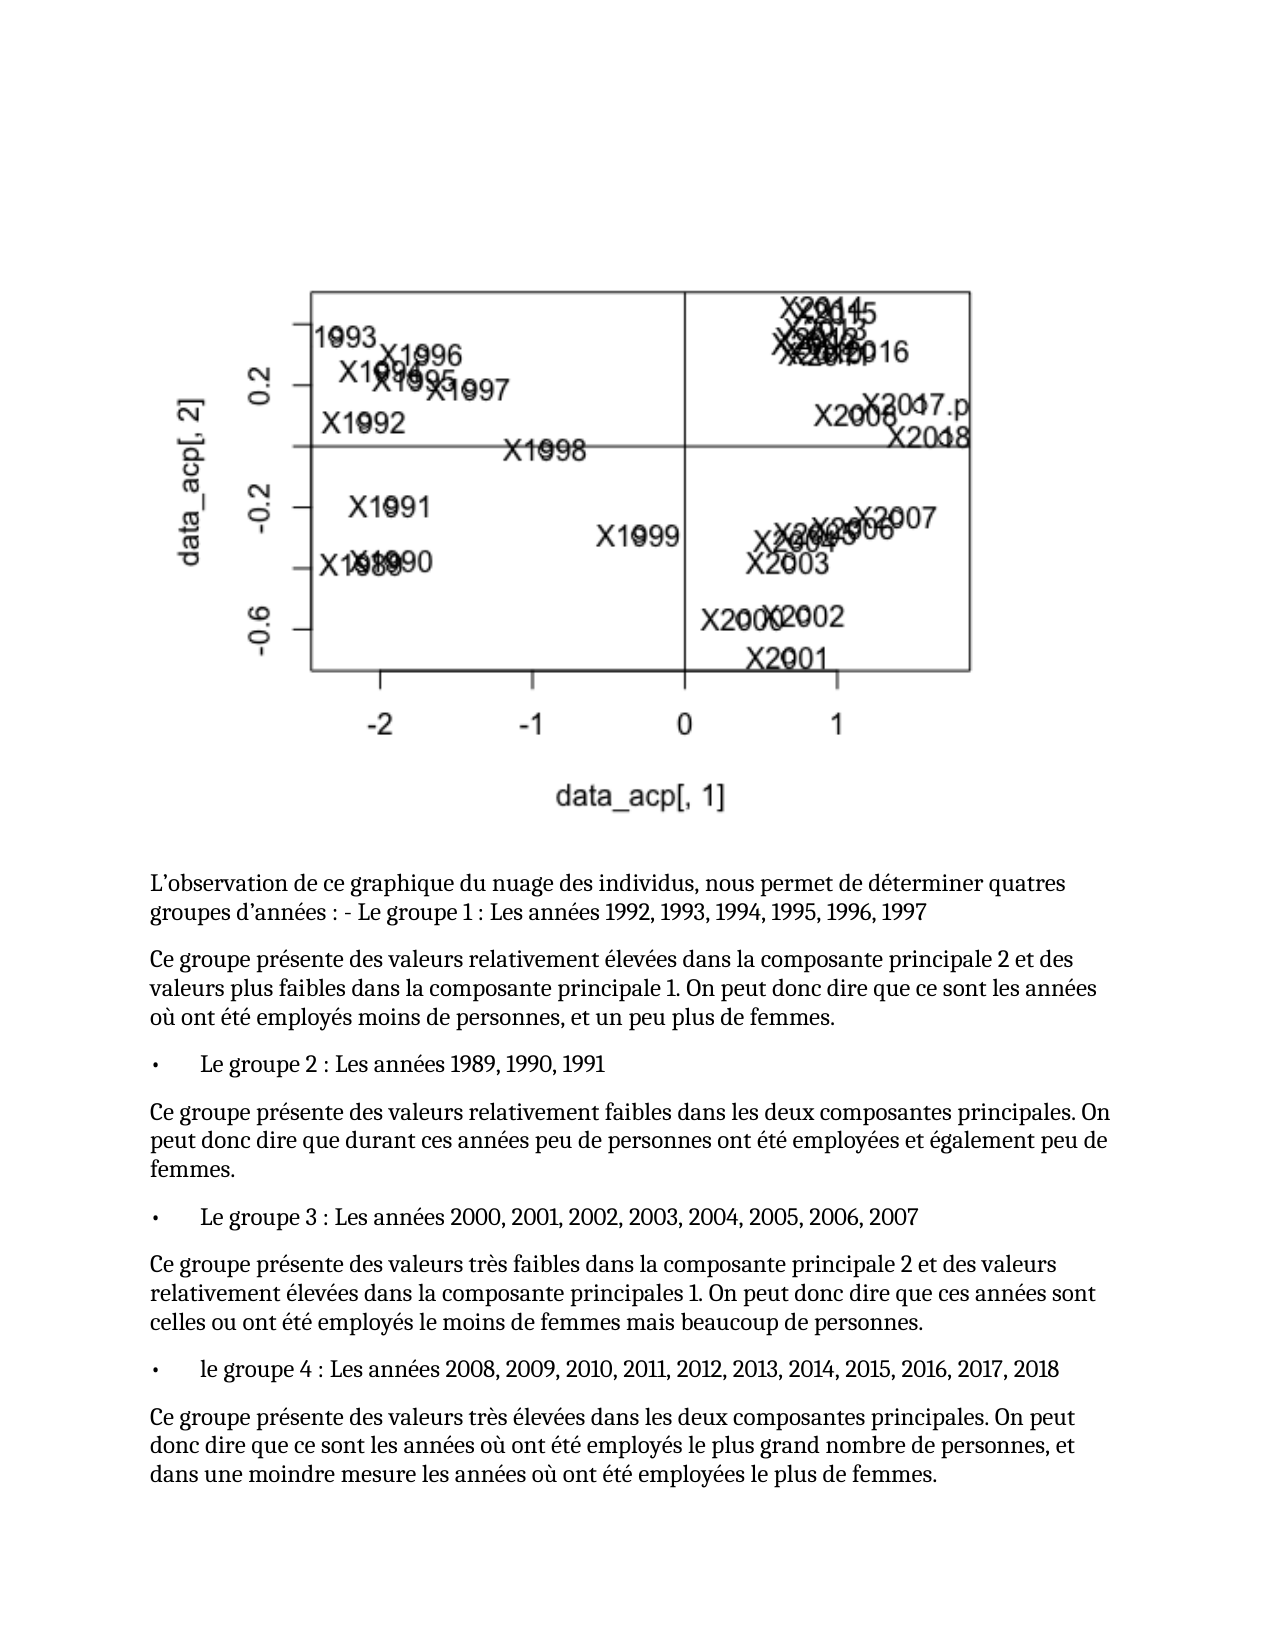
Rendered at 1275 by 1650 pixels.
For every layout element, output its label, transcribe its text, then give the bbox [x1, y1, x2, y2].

list le groupe 4 : Les années 2008, 2009, 2010, 2011, 2012, 2013, 2014, 2015, 2016, 2017, 2018 [150, 1355, 1125, 1384]
text Ce groupe présente des valeurs relativement élevées dans la composante principale 2 et des valeurs plus faibles dans la composante principale 1. On peut donc dire que ce sont les années où ont été employés moins de personnes, et un peu plus de femmes. [150, 945, 1125, 1031]
list Le groupe 3 : Les années 2000, 2001, 2002, 2003, 2004, 2005, 2006, 2007 [150, 1202, 1125, 1231]
list Le groupe 2 : Les années 1989, 1990, 1991 [150, 1050, 1125, 1079]
text L’observation de ce graphique du nuage des individus, nous permet de déterminer quatres groupes d’années : - Le groupe 1 : Les années 1992, 1993, 1994, 1995, 1996, 1997 [150, 869, 1125, 926]
text Ce groupe présente des valeurs très élevées dans les deux composantes principales. On peut donc dire que ce sont les années où ont été employés le plus grand nombre de personnes, et dans une moindre mesure les années où ont été employées le plus de femmes. [150, 1402, 1125, 1489]
picture [168, 150, 1044, 850]
text Ce groupe présente des valeurs relativement faibles dans les deux composantes principales. On peut donc dire que durant ces années peu de personnes ont été employées et également peu de femmes. [150, 1097, 1125, 1184]
text Ce groupe présente des valeurs très faibles dans la composante principale 2 et des valeurs relativement élevées dans la composante principales 1. On peut donc dire que ces années sont celles ou ont été employés le moins de femmes mais beaucoup de personnes. [150, 1250, 1125, 1336]
